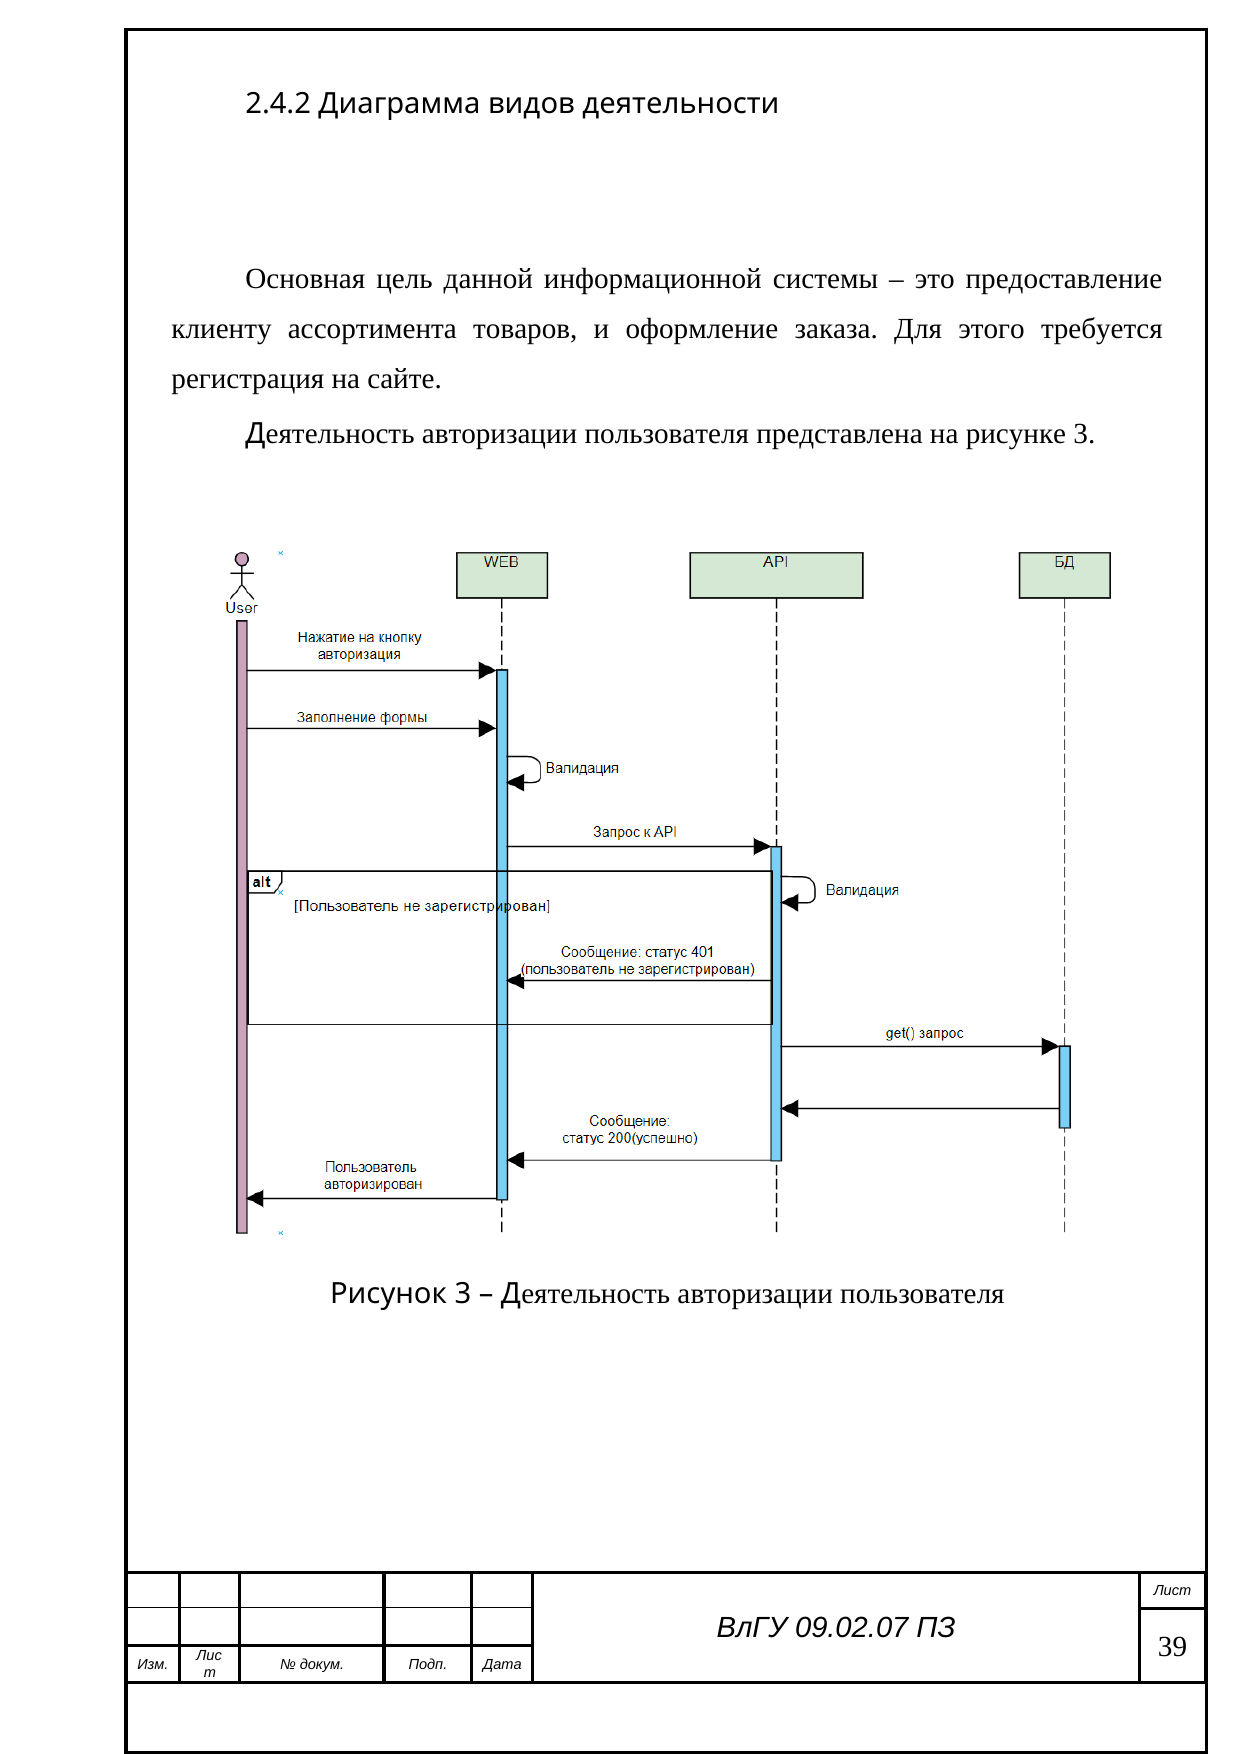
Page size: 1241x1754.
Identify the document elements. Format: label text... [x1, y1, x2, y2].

picture [215, 546, 1120, 1256]
text Основная цель данной информационной системы – это предоставление клиенту ассортимента товаров, и оформление заказа. Для этого требуется регистрация на сайте. [171, 261, 1163, 395]
text 2.4.2 Диаграмма видов деятельности [171, 83, 1163, 122]
text Деятельность авторизации пользователя представлена на рисунке 3. [171, 412, 1163, 452]
text Рисунок 3 – Деятельность авторизации пользователя [171, 1272, 1163, 1312]
